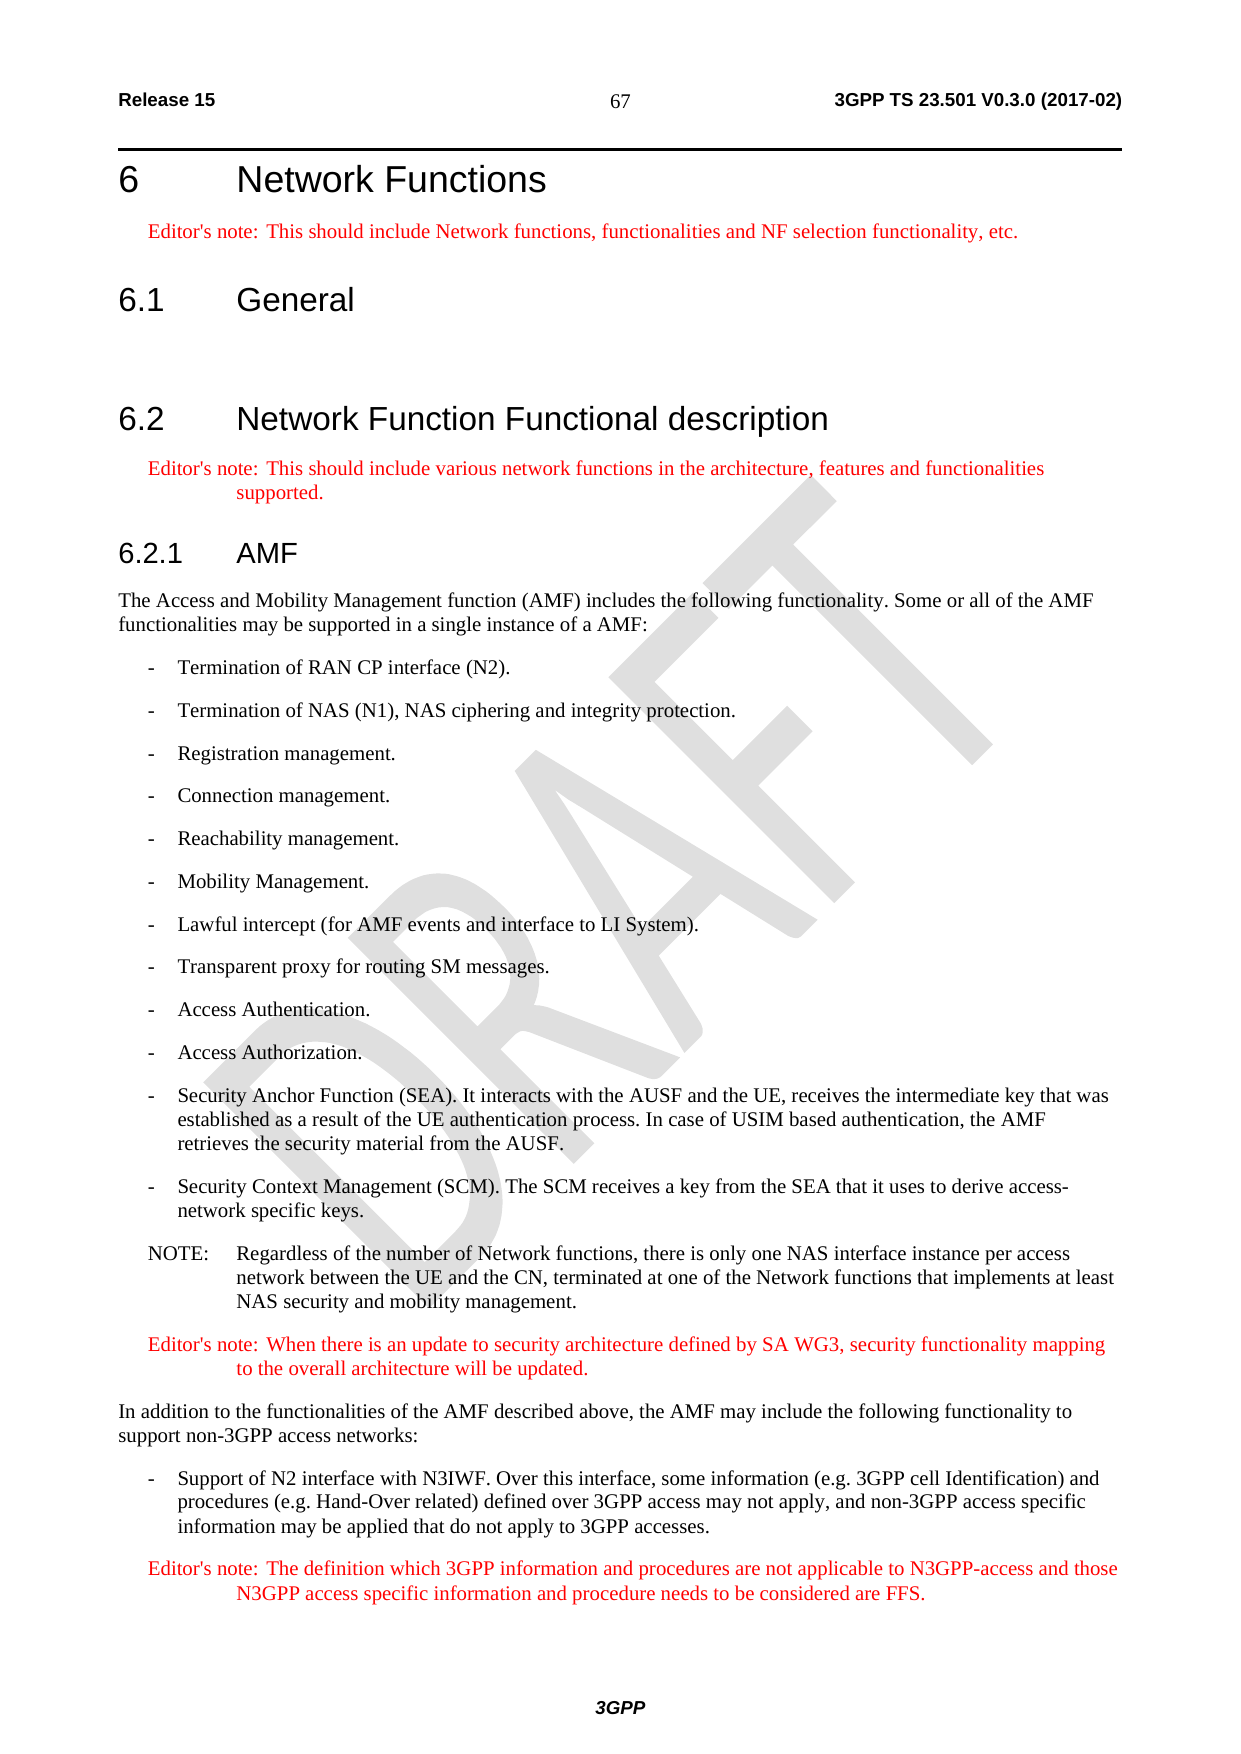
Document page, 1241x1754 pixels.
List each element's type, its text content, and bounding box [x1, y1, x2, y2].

text Editor's note: This should include various network functions in the architecture, features and functionalities supported. [148, 456, 1122, 504]
text - Access Authentication. [148, 997, 1122, 1021]
text NOTE: Regardless of the number of Network functions, there is only one NAS interface instance per access network between the UE and the CN, terminated at one of the Network functions that implements at least NAS security and mobility management. [148, 1241, 1122, 1313]
text Editor's note: This should include Network functions, functionalities and NF selection functionality, etc. [148, 219, 1122, 243]
text - Registration management. [148, 740, 1122, 764]
text - Security Context Management (SCM). The SCM receives a key from the SEA that it uses to derive access-network specific keys. [148, 1174, 1122, 1222]
text - Lawful intercept (for AMF events and interface to LI System). [148, 912, 1122, 936]
text - Termination of RAN CP interface (N2). [148, 655, 1122, 679]
text Editor's note: The definition which 3GPP information and procedures are not applicable to N3GPP-access and those N3GPP access specific information and procedure needs to be considered are FFS. [148, 1556, 1122, 1604]
text - Termination of NAS (N1), NAS ciphering and integrity protection. [148, 698, 1122, 722]
text The Access and Mobility Management function (AMF) includes the following functionality. Some or all of the AMF functionalities may be supported in a single instance of a AMF: [118, 588, 1122, 636]
subtitle 6.2.1 AMF [118, 536, 1122, 569]
subtitle 6 Network Functions [118, 151, 1122, 200]
subtitle 6.1 General [118, 280, 1122, 319]
text In addition to the functionalities of the AMF described above, the AMF may include the following functionality to support non-3GPP access networks: [118, 1398, 1122, 1447]
text - Connection management. [148, 783, 1122, 807]
subtitle 6.2 Network Function Functional description [118, 399, 1122, 437]
text - Reachability management. [148, 826, 1122, 850]
text Editor's note: When there is an update to security architecture defined by SA WG3, security functionality mapping to the overall architecture will be updated. [148, 1332, 1122, 1380]
text - Transparent proxy for routing SM messages. [148, 954, 1122, 978]
text - Security Anchor Function (SEA). It interacts with the AUSF and the UE, receives the intermediate key that was established as a result of the UE authentication process. In case of USIM based authentication, the AMF retrieves the security material from the AUSF. [148, 1083, 1122, 1155]
text - Mobility Management. [148, 869, 1122, 893]
text - Access Authorization. [148, 1040, 1122, 1064]
text - Support of N2 interface with N3IWF. Over this interface, some information (e.g. 3GPP cell Identification) and procedures (e.g. Hand-Over related) defined over 3GPP access may not apply, and non-3GPP access specific information may be applied that do not apply to 3GPP accesses. [148, 1465, 1122, 1538]
